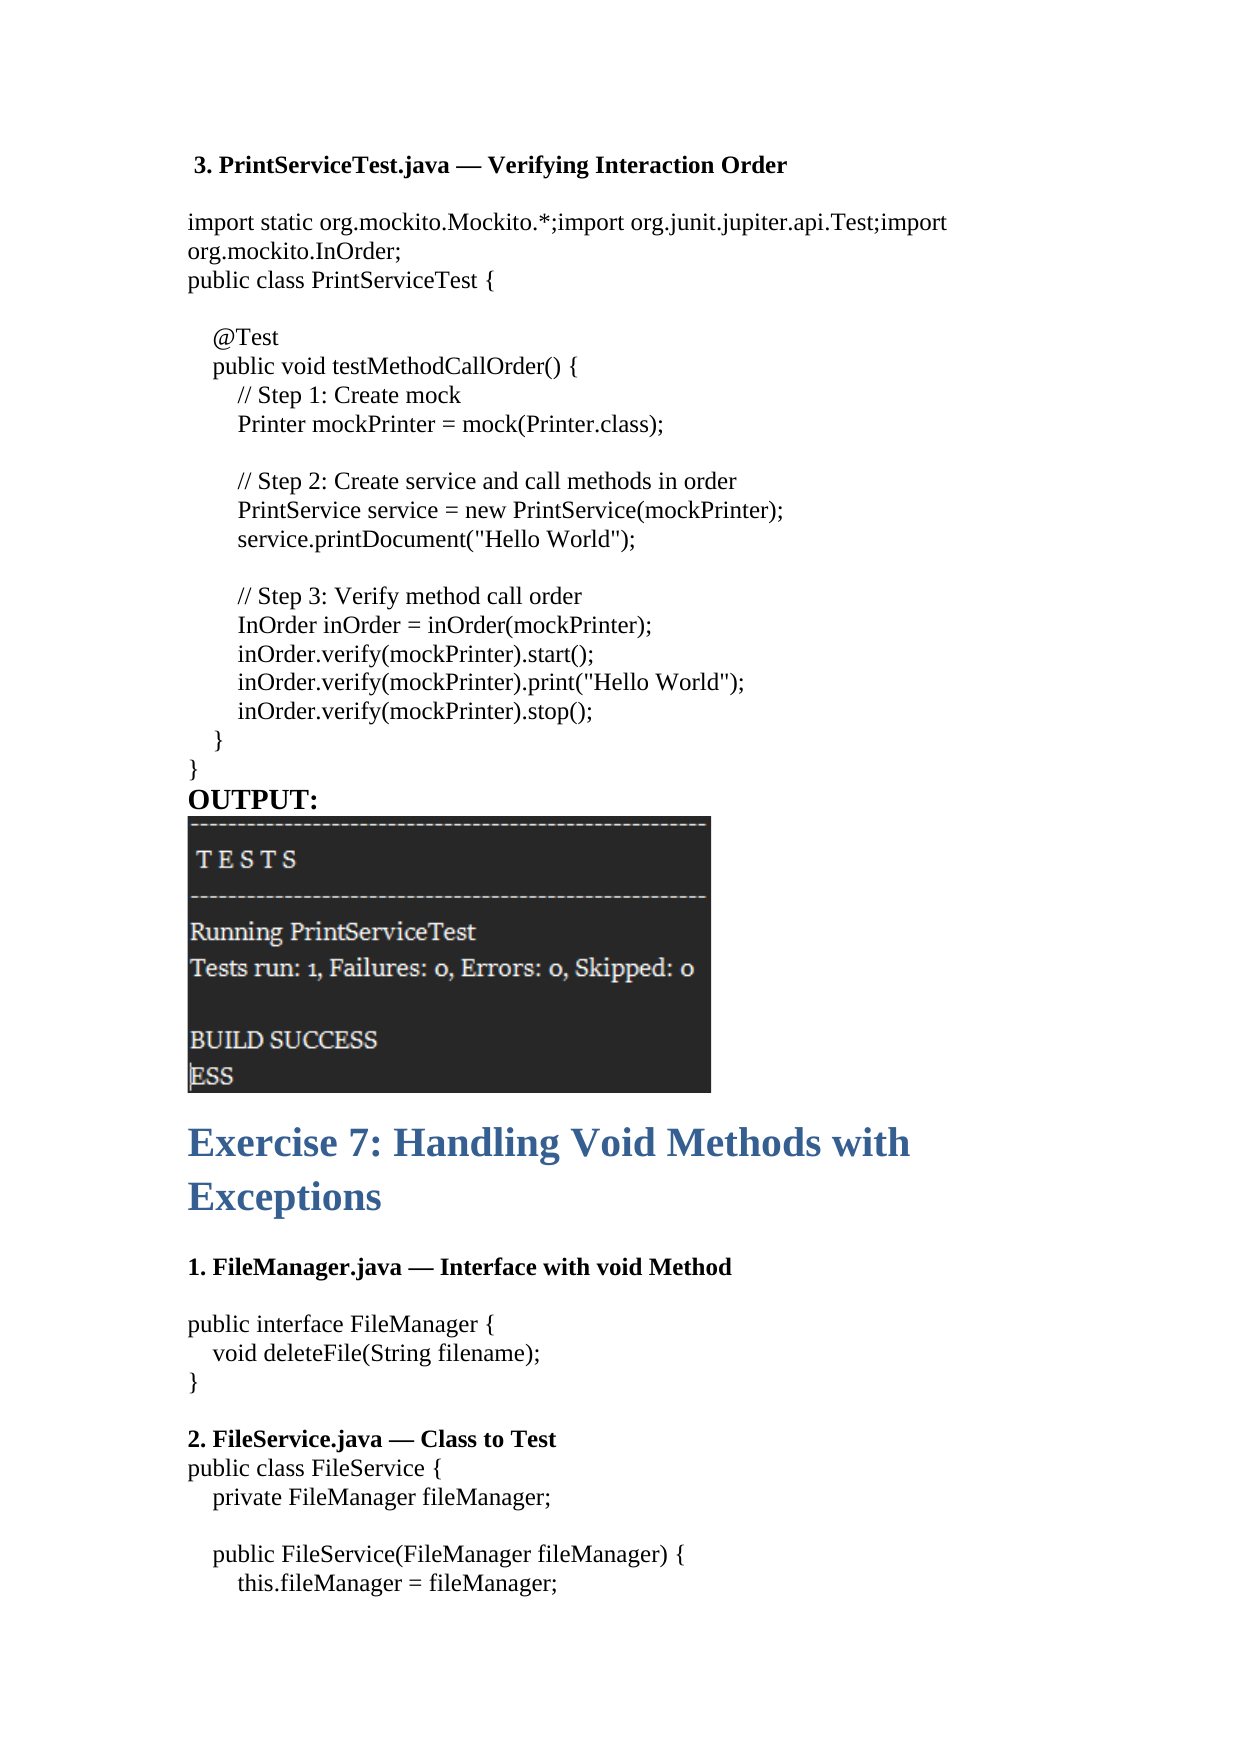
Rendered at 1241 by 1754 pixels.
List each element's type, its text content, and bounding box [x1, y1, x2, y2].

text Exercise 7: Handling Void Methods with Exceptions [187, 1118, 1053, 1222]
text InOrder inOrder = inOrder(mockPrinter); [187, 610, 1053, 639]
text public interface FileManager { [187, 1309, 1053, 1338]
text // Step 3: Verify method call order [187, 581, 1053, 610]
picture [187, 816, 712, 1093]
text import static org.mockito.Mockito.*;import org.junit.jupiter.api.Test;import org.mockito.InOrder; [187, 207, 1053, 265]
text 3. PrintServiceTest.java — Verifying Interaction Order [187, 150, 1053, 179]
text private FileManager fileManager; [187, 1482, 1053, 1511]
text inOrder.verify(mockPrinter).stop(); [187, 696, 1053, 725]
text OUTPUT: [187, 782, 1053, 816]
text this.fileManager = fileManager; [187, 1568, 1053, 1597]
text } [187, 754, 1053, 782]
text public class FileService { [187, 1453, 1053, 1482]
text } [187, 1367, 1053, 1396]
text void deleteFile(String filename); [187, 1338, 1053, 1367]
text // Step 2: Create service and call methods in order [187, 466, 1053, 495]
text @Test [187, 322, 1053, 351]
text PrintService service = new PrintService(mockPrinter); [187, 495, 1053, 524]
text public void testMethodCallOrder() { [187, 351, 1053, 380]
text inOrder.verify(mockPrinter).print("Hello World"); [187, 667, 1053, 696]
text public class PrintServiceTest { [187, 265, 1053, 294]
text 2. FileService.java — Class to Test [187, 1424, 1053, 1453]
subtitle 1. FileManager.java — Interface with void Method [187, 1252, 1053, 1280]
text } [187, 725, 1053, 754]
text inOrder.verify(mockPrinter).start(); [187, 639, 1053, 667]
text // Step 1: Create mock [187, 380, 1053, 409]
text service.printDocument("Hello World"); [187, 524, 1053, 552]
text public FileService(FileManager fileManager) { [187, 1539, 1053, 1568]
text Printer mockPrinter = mock(Printer.class); [187, 409, 1053, 437]
